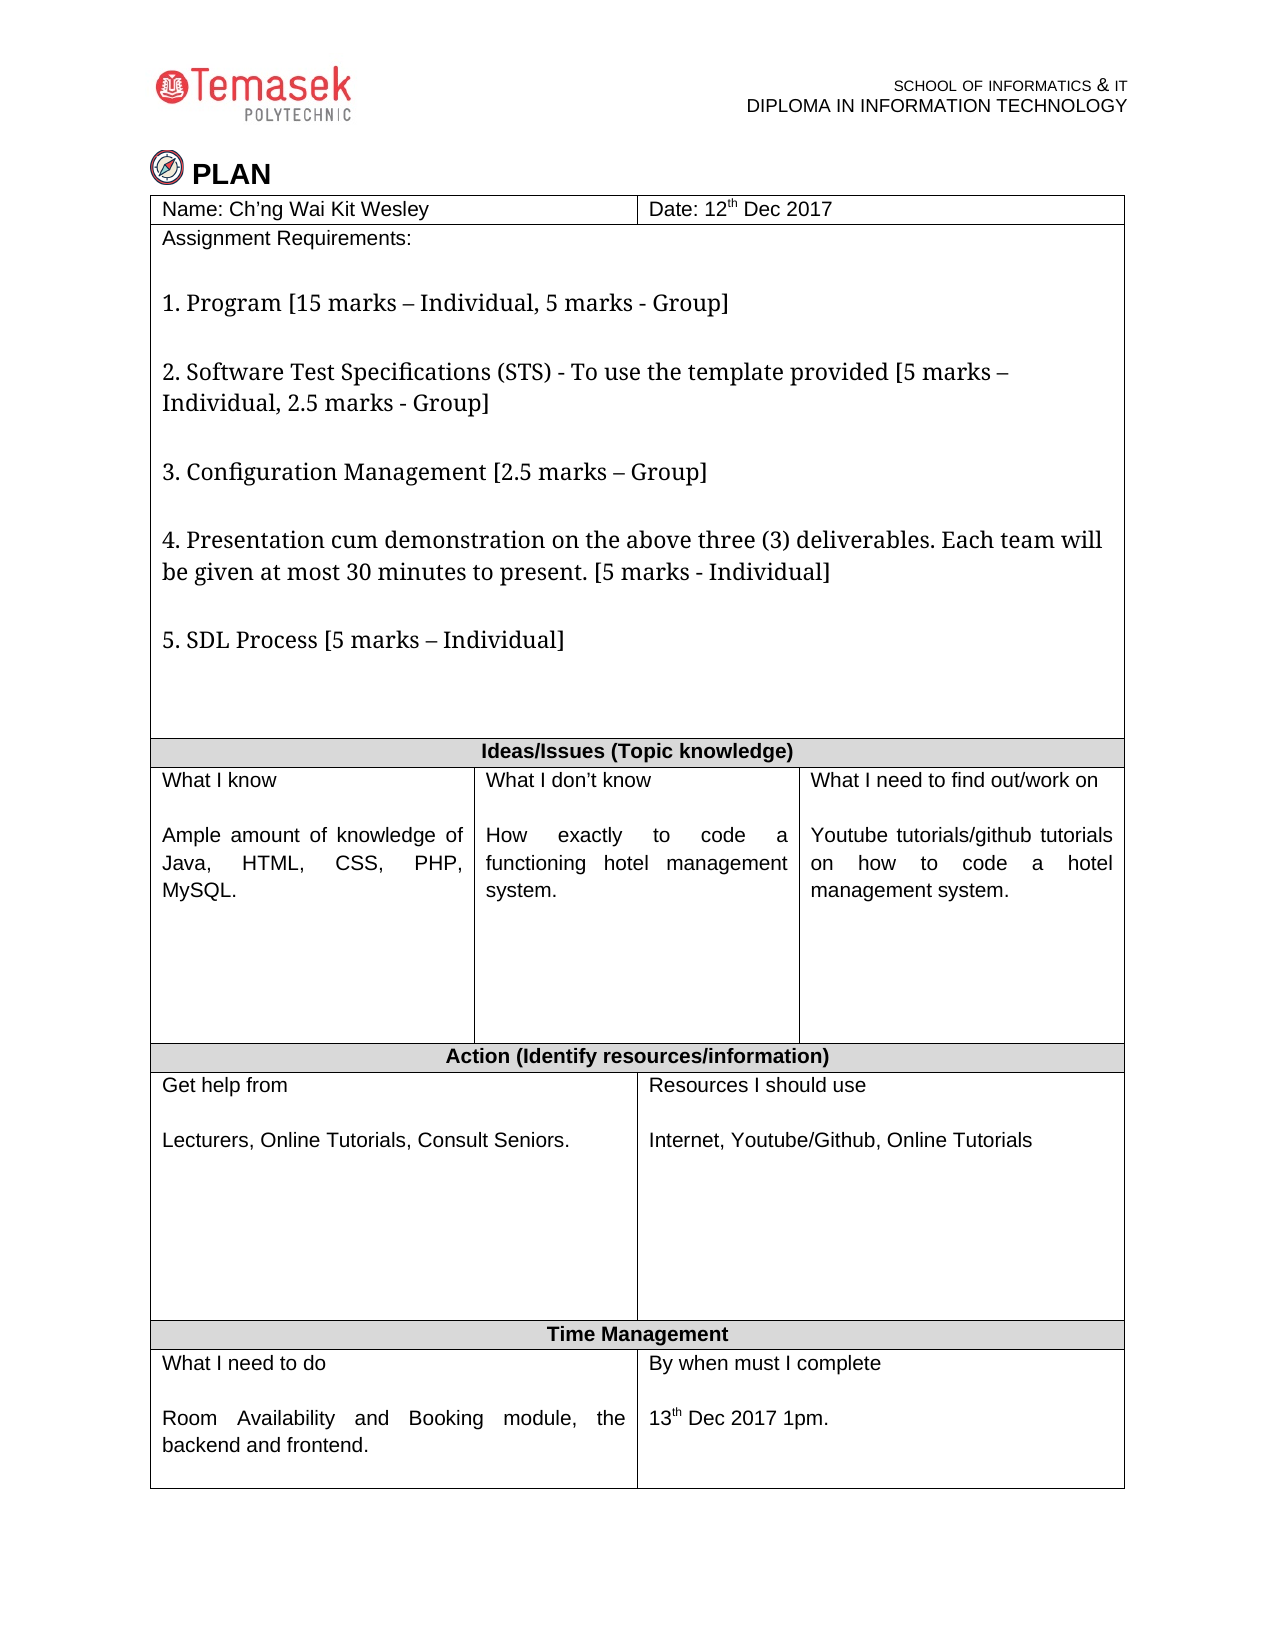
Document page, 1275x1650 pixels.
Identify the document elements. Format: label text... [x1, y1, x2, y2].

table_cell What I don’t know How exactly to code a functioning hotel management system. [475, 768, 799, 1043]
picture [150, 150, 184, 185]
table_cell Ideas/Issues (Topic knowledge) [151, 739, 1124, 767]
table_cell By when must I complete 13th Dec 2017 1pm. [638, 1350, 1124, 1488]
table_cell Action (Identify resources/information) [151, 1044, 1124, 1072]
table_cell Get help from Lecturers, Online Tutorials, Consult Seniors. [151, 1073, 637, 1320]
table_cell Time Management [151, 1321, 1124, 1349]
table_header Name: Ch’ng Wai Kit Wesley [151, 196, 637, 224]
table_cell What I need to do Room Availability and Booking module, the backend and frontend. [151, 1350, 637, 1488]
picture [143, 53, 359, 129]
table_cell What I need to find out/work on Youtube tutorials/github tutorials on how to code a hotel management system. [800, 768, 1124, 1043]
text PLAN [150, 150, 1125, 190]
table_header Date: 12th Dec 2017 [638, 196, 1124, 224]
table_cell What I know Ample amount of knowledge of Java, HTML, CSS, PHP, MySQL. [151, 768, 474, 1043]
table_cell Assignment Requirements: 1. Program [15 marks – Individual, 5 marks - Group] 2. Software Test Specifications (STS) - To use the template provided [5 marks – Individual, 2.5 marks - Group] 3. Configuration Management [2.5 marks – Group] 4. Presentation cum demonstration on the above three (3) deliverables. Each team will be given at most 30 minutes to present. [5 marks - Individual] 5. SDL Process [5 marks – Individual] [151, 225, 1124, 738]
table_cell Resources I should use Internet, Youtube/Github, Online Tutorials [638, 1073, 1124, 1320]
